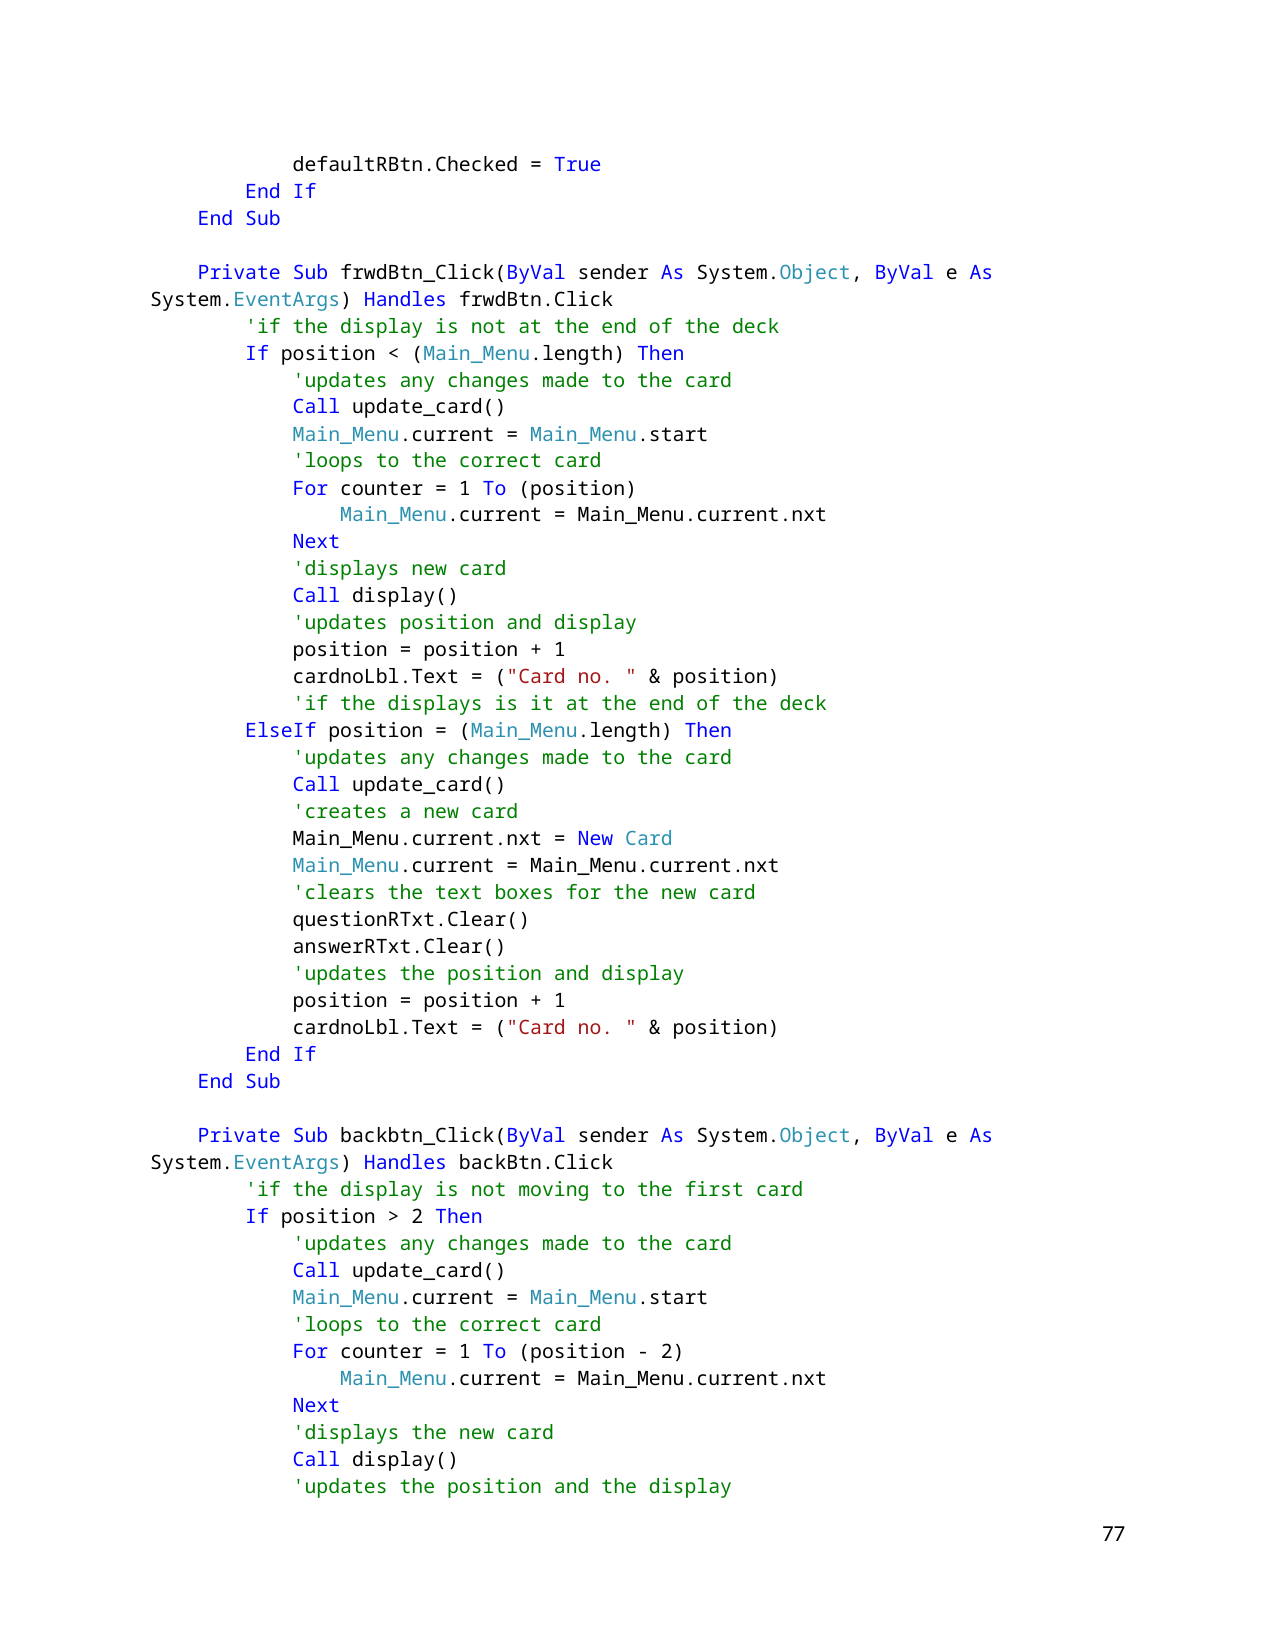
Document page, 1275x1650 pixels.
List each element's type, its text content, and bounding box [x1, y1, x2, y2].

text End Sub [150, 204, 1125, 231]
text 'clears the text boxes for the new card [150, 878, 1125, 905]
text Next [150, 1391, 1125, 1418]
text Private Sub frwdBtn_Click(ByVal sender As System.Object, ByVal e As System.EventArgs) Handles frwdBtn.Click [150, 258, 1125, 312]
text For counter = 1 To (position) [150, 474, 1125, 501]
text End Sub [150, 1067, 1125, 1094]
text End If [150, 1040, 1125, 1067]
text Call update_card() [150, 771, 1125, 797]
text cardnoLbl.Text = ("Card no. " & position) [150, 663, 1125, 689]
text Call display() [150, 1445, 1125, 1472]
text 'loops to the correct card [150, 447, 1125, 474]
text 'updates the position and display [150, 959, 1125, 986]
text Private Sub backbtn_Click(ByVal sender As System.Object, ByVal e As System.EventArgs) Handles backBtn.Click [150, 1121, 1125, 1175]
text End If [150, 177, 1125, 204]
text If position > 2 Then [150, 1202, 1125, 1229]
text position = position + 1 [150, 636, 1125, 663]
text 'displays new card [150, 555, 1125, 582]
text Call update_card() [150, 1256, 1125, 1283]
text Main_Menu.current = Main_Menu.start [150, 1283, 1125, 1310]
text 'if the display is not moving to the first card [150, 1175, 1125, 1202]
text 'updates position and display [150, 609, 1125, 636]
text Next [150, 528, 1125, 555]
text Main_Menu.current = Main_Menu.current.nxt [150, 501, 1125, 528]
text ElseIf position = (Main_Menu.length) Then [150, 717, 1125, 743]
text Call update_card() [150, 393, 1125, 420]
text For counter = 1 To (position - 2) [150, 1337, 1125, 1364]
text 'updates any changes made to the card [150, 1229, 1125, 1256]
text answerRTxt.Clear() [150, 932, 1125, 959]
text 'displays the new card [150, 1418, 1125, 1445]
text questionRTxt.Clear() [150, 905, 1125, 932]
text 'creates a new card [150, 797, 1125, 824]
text Main_Menu.current.nxt = New Card [150, 824, 1125, 851]
text position = position + 1 [150, 986, 1125, 1013]
text defaultRBtn.Checked = True [150, 150, 1125, 177]
text If position < (Main_Menu.length) Then [150, 339, 1125, 366]
text 'if the displays is it at the end of the deck [150, 689, 1125, 717]
text Main_Menu.current = Main_Menu.current.nxt [150, 1364, 1125, 1391]
text 'if the display is not at the end of the deck [150, 312, 1125, 339]
text 'updates any changes made to the card [150, 743, 1125, 771]
text 'updates the position and the display [150, 1472, 1125, 1499]
text Main_Menu.current = Main_Menu.start [150, 420, 1125, 447]
text 'loops to the correct card [150, 1310, 1125, 1337]
text Call display() [150, 582, 1125, 609]
text Main_Menu.current = Main_Menu.current.nxt [150, 851, 1125, 878]
text 'updates any changes made to the card [150, 366, 1125, 393]
text cardnoLbl.Text = ("Card no. " & position) [150, 1013, 1125, 1040]
